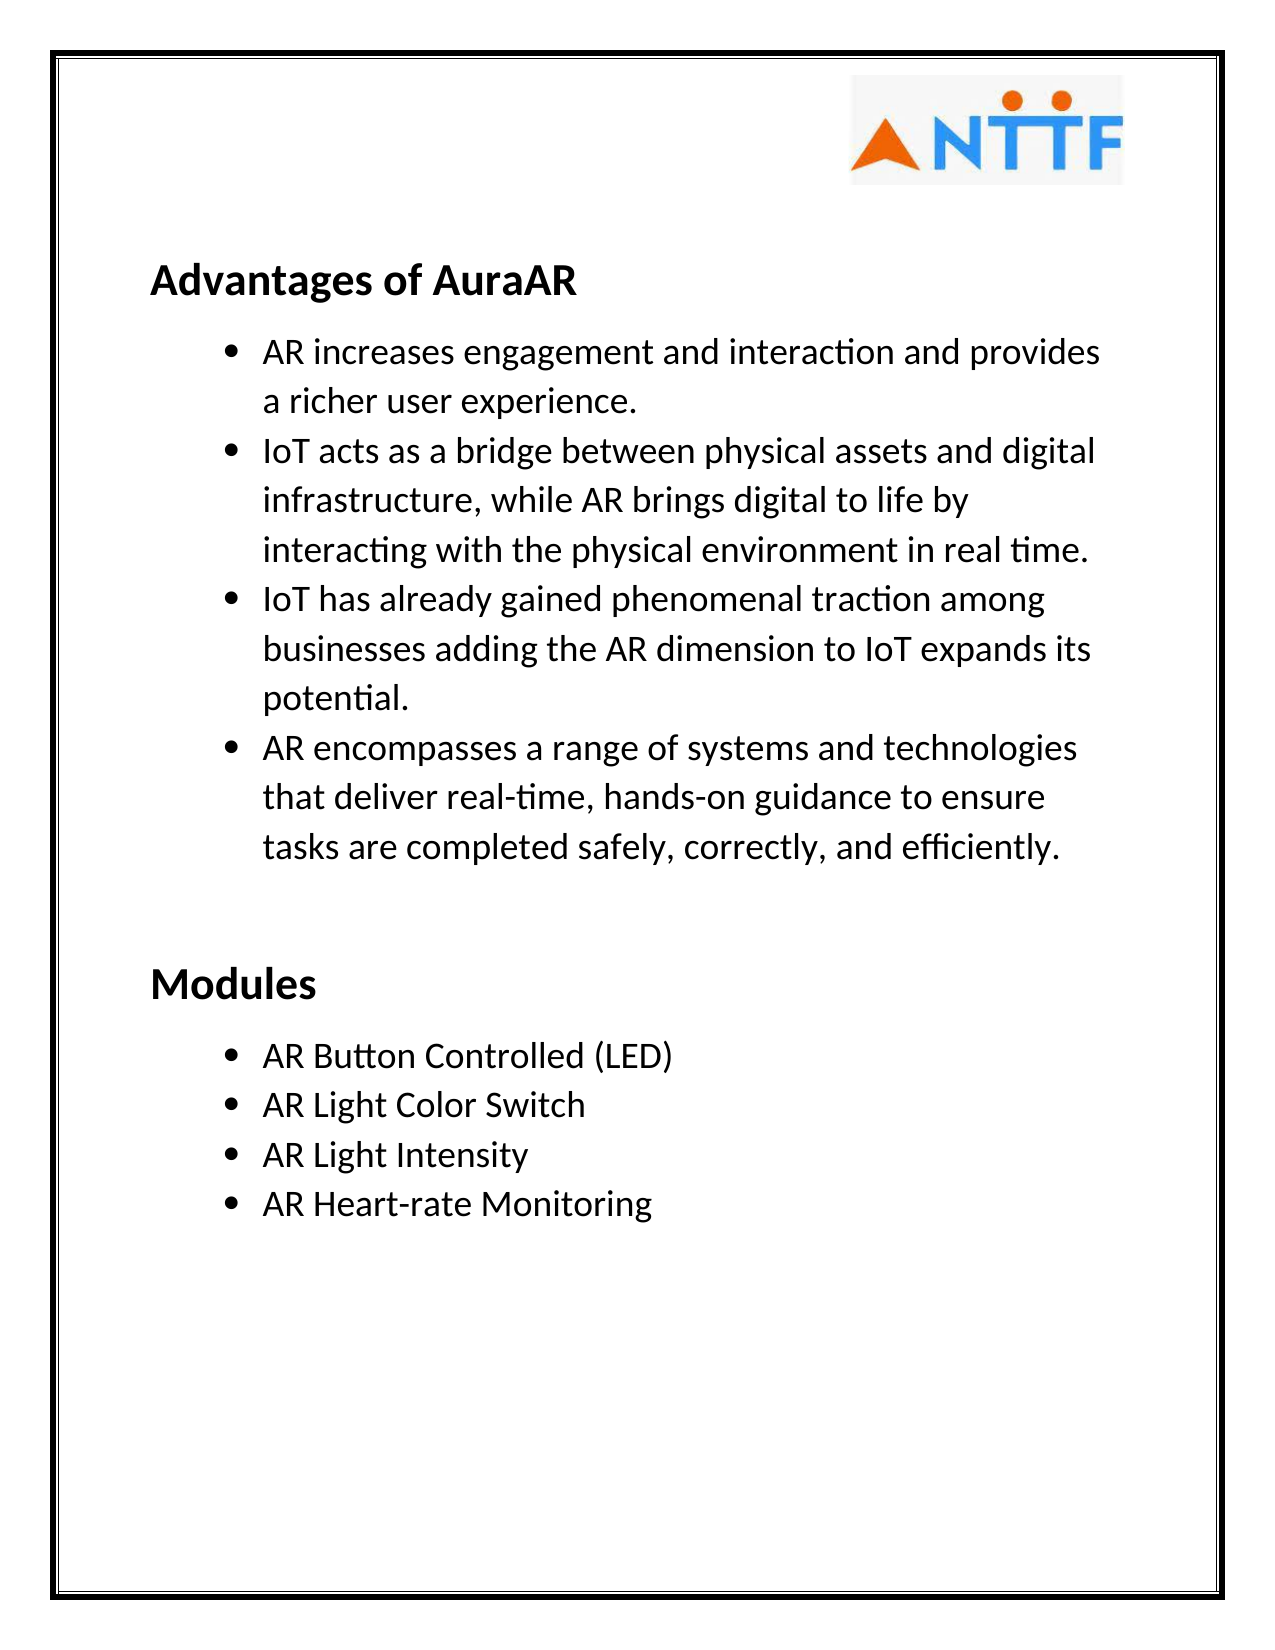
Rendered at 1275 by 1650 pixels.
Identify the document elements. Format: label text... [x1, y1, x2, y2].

text Modules [150, 955, 1125, 1011]
list AR encompasses a range of systems and technologies that deliver real-time, hands-on guidance to ensure tasks are completed safely, correctly, and efficiently. [225, 724, 1125, 868]
text Advantages of AuraAR [150, 251, 1125, 307]
list AR increases engagement and interaction and provides a richer user experience. [225, 328, 1125, 423]
list AR Light Color Switch [225, 1081, 1125, 1127]
list AR Button Controlled (LED) [225, 1032, 1125, 1078]
list AR Heart-rate Monitoring [225, 1180, 1125, 1226]
list IoT acts as a bridge between physical assets and digital infrastructure, while AR brings digital to life by interacting with the physical environment in real time. [225, 427, 1125, 572]
list AR Light Intensity [225, 1131, 1125, 1177]
list IoT has already gained phenomenal traction among businesses adding the AR dimension to IoT expands its potential. [225, 575, 1125, 720]
